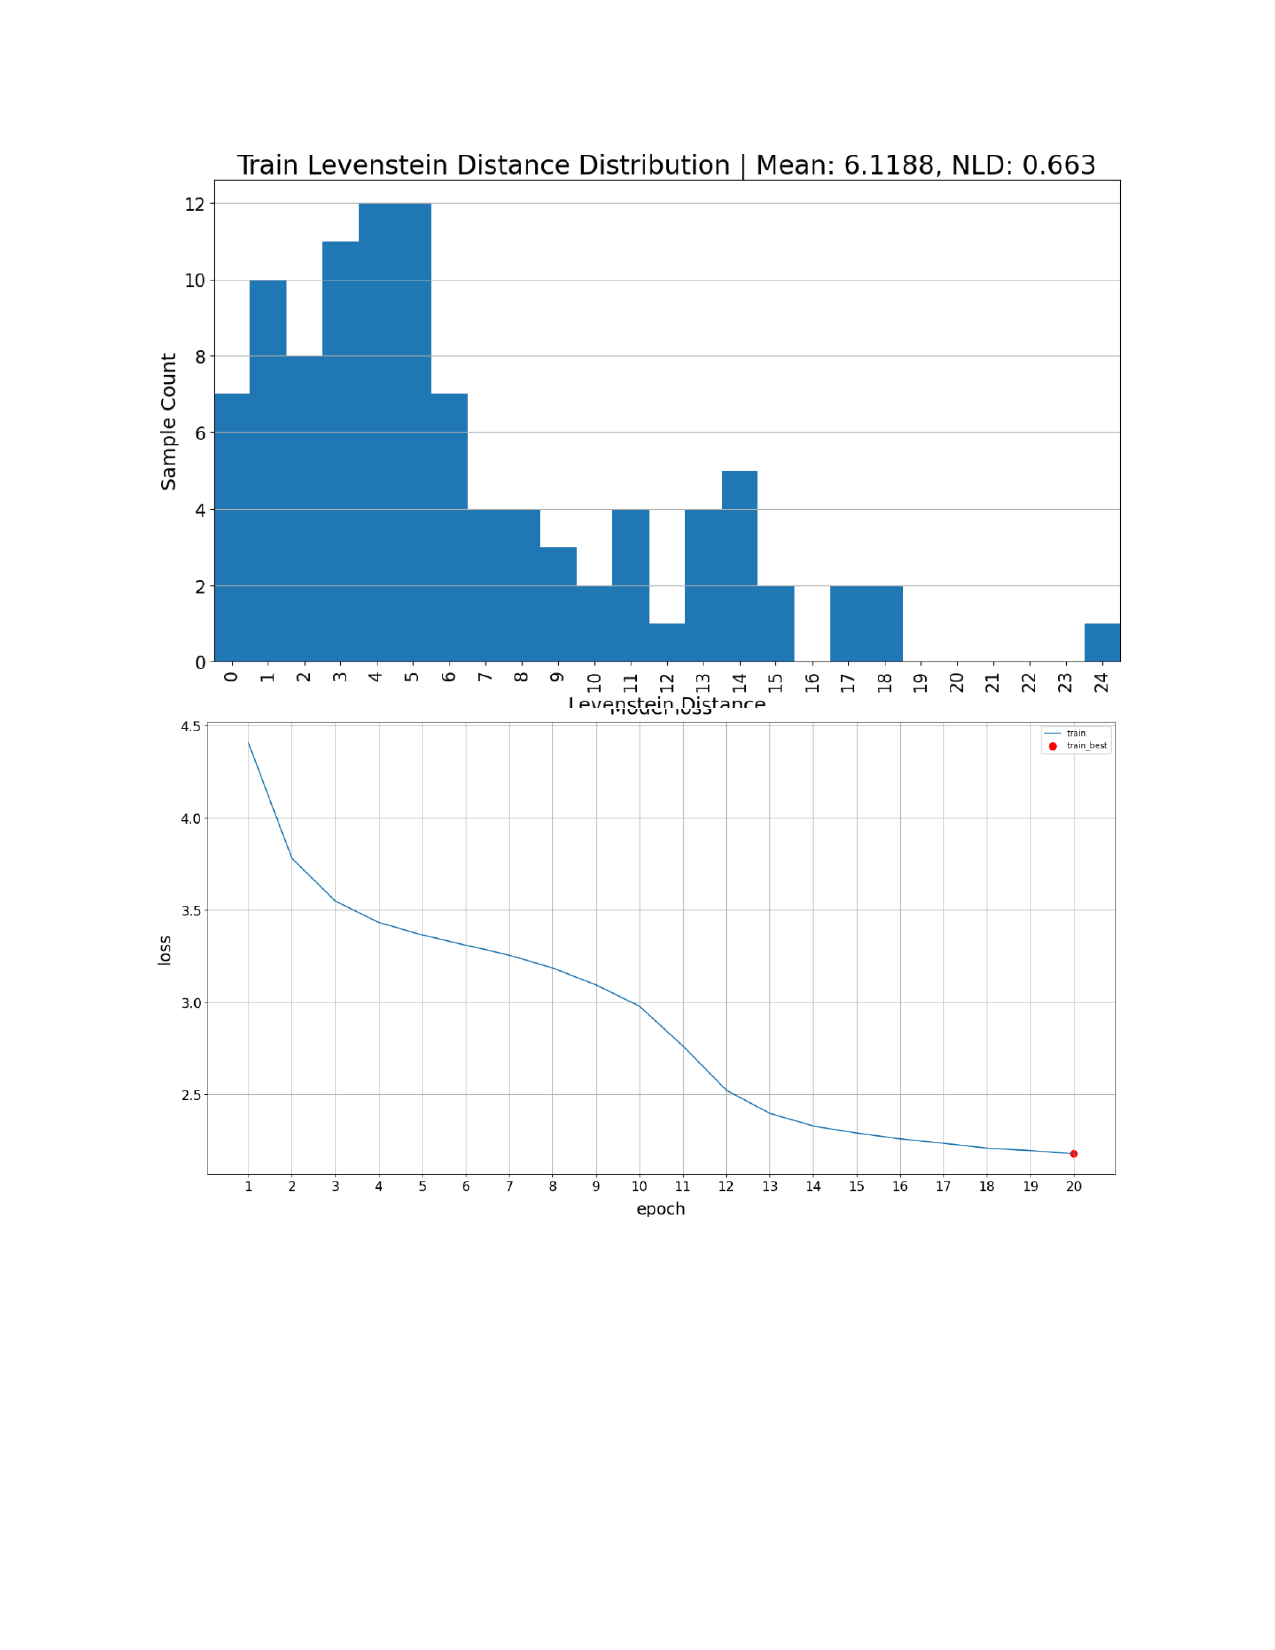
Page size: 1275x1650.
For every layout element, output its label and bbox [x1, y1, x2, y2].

picture [150, 709, 1125, 1217]
picture [150, 150, 1125, 708]
